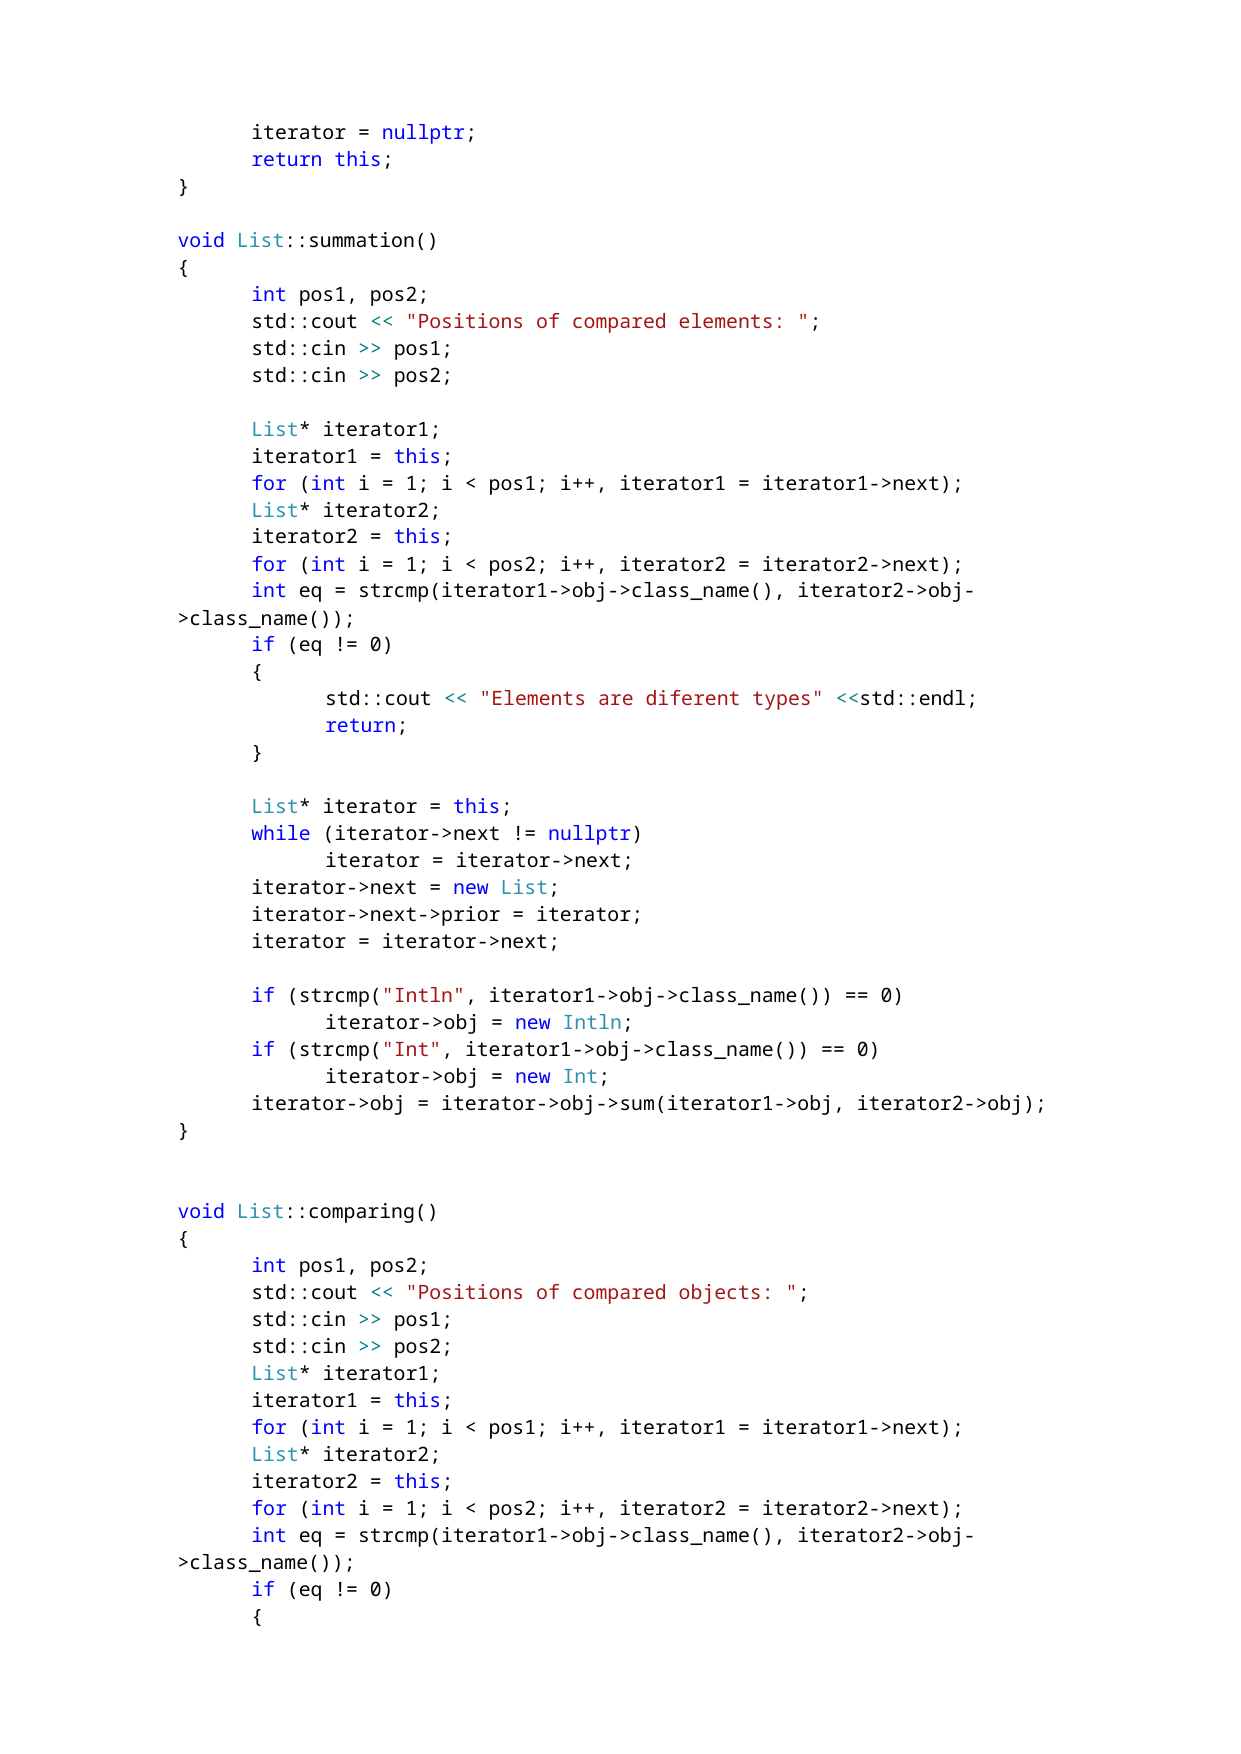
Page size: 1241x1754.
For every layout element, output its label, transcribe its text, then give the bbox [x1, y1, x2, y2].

text for (int i = 1; i < pos1; i++, iterator1 = iterator1->next); [177, 469, 1152, 496]
text } [177, 739, 1152, 766]
text if (eq != 0) [177, 631, 1152, 658]
text void List::summation() [177, 226, 1152, 253]
text int eq = strcmp(iterator1->obj->class_name(), iterator2->obj->class_name()); [177, 577, 1152, 631]
text List* iterator2; [177, 1440, 1152, 1467]
text std::cin >> pos1; [177, 1305, 1152, 1332]
text return this; [177, 145, 1152, 172]
text } [177, 1116, 1152, 1143]
text return; [177, 712, 1152, 739]
text iterator = nullptr; [177, 118, 1152, 145]
text iterator = iterator->next; [177, 927, 1152, 954]
text std::cin >> pos2; [177, 361, 1152, 388]
text std::cout << "Positions of compared objects: "; [177, 1278, 1152, 1305]
text if (strcmp("Intln", iterator1->obj->class_name()) == 0) [177, 981, 1152, 1008]
text std::cout << "Elements are diferent types" <<std::endl; [177, 685, 1152, 712]
text { [177, 1224, 1152, 1251]
text for (int i = 1; i < pos2; i++, iterator2 = iterator2->next); [177, 1494, 1152, 1521]
text List* iterator1; [177, 1359, 1152, 1386]
text } [177, 172, 1152, 199]
text int eq = strcmp(iterator1->obj->class_name(), iterator2->obj->class_name()); [177, 1521, 1152, 1575]
text while (iterator->next != nullptr) [177, 819, 1152, 847]
text iterator2 = this; [177, 523, 1152, 550]
text void List::comparing() [177, 1197, 1152, 1224]
text std::cin >> pos1; [177, 334, 1152, 361]
text iterator2 = this; [177, 1467, 1152, 1494]
text std::cout << "Positions of compared elements: "; [177, 307, 1152, 334]
text { [177, 658, 1152, 685]
text int pos1, pos2; [177, 1251, 1152, 1278]
text iterator1 = this; [177, 1386, 1152, 1413]
text iterator->obj = new Intln; [177, 1008, 1152, 1035]
text List* iterator1; [177, 415, 1152, 442]
text if (strcmp("Int", iterator1->obj->class_name()) == 0) [177, 1035, 1152, 1062]
text { [177, 253, 1152, 280]
text iterator = iterator->next; [177, 847, 1152, 873]
text iterator->obj = iterator->obj->sum(iterator1->obj, iterator2->obj); [177, 1089, 1152, 1116]
text List* iterator = this; [177, 793, 1152, 819]
text iterator->next = new List; [177, 873, 1152, 901]
text if (eq != 0) [177, 1575, 1152, 1602]
text int pos1, pos2; [177, 280, 1152, 307]
text { [177, 1602, 1152, 1629]
text std::cin >> pos2; [177, 1332, 1152, 1359]
text for (int i = 1; i < pos1; i++, iterator1 = iterator1->next); [177, 1413, 1152, 1440]
text iterator1 = this; [177, 442, 1152, 469]
text List* iterator2; [177, 496, 1152, 523]
text iterator->next->prior = iterator; [177, 901, 1152, 927]
text iterator->obj = new Int; [177, 1062, 1152, 1089]
text for (int i = 1; i < pos2; i++, iterator2 = iterator2->next); [177, 550, 1152, 577]
